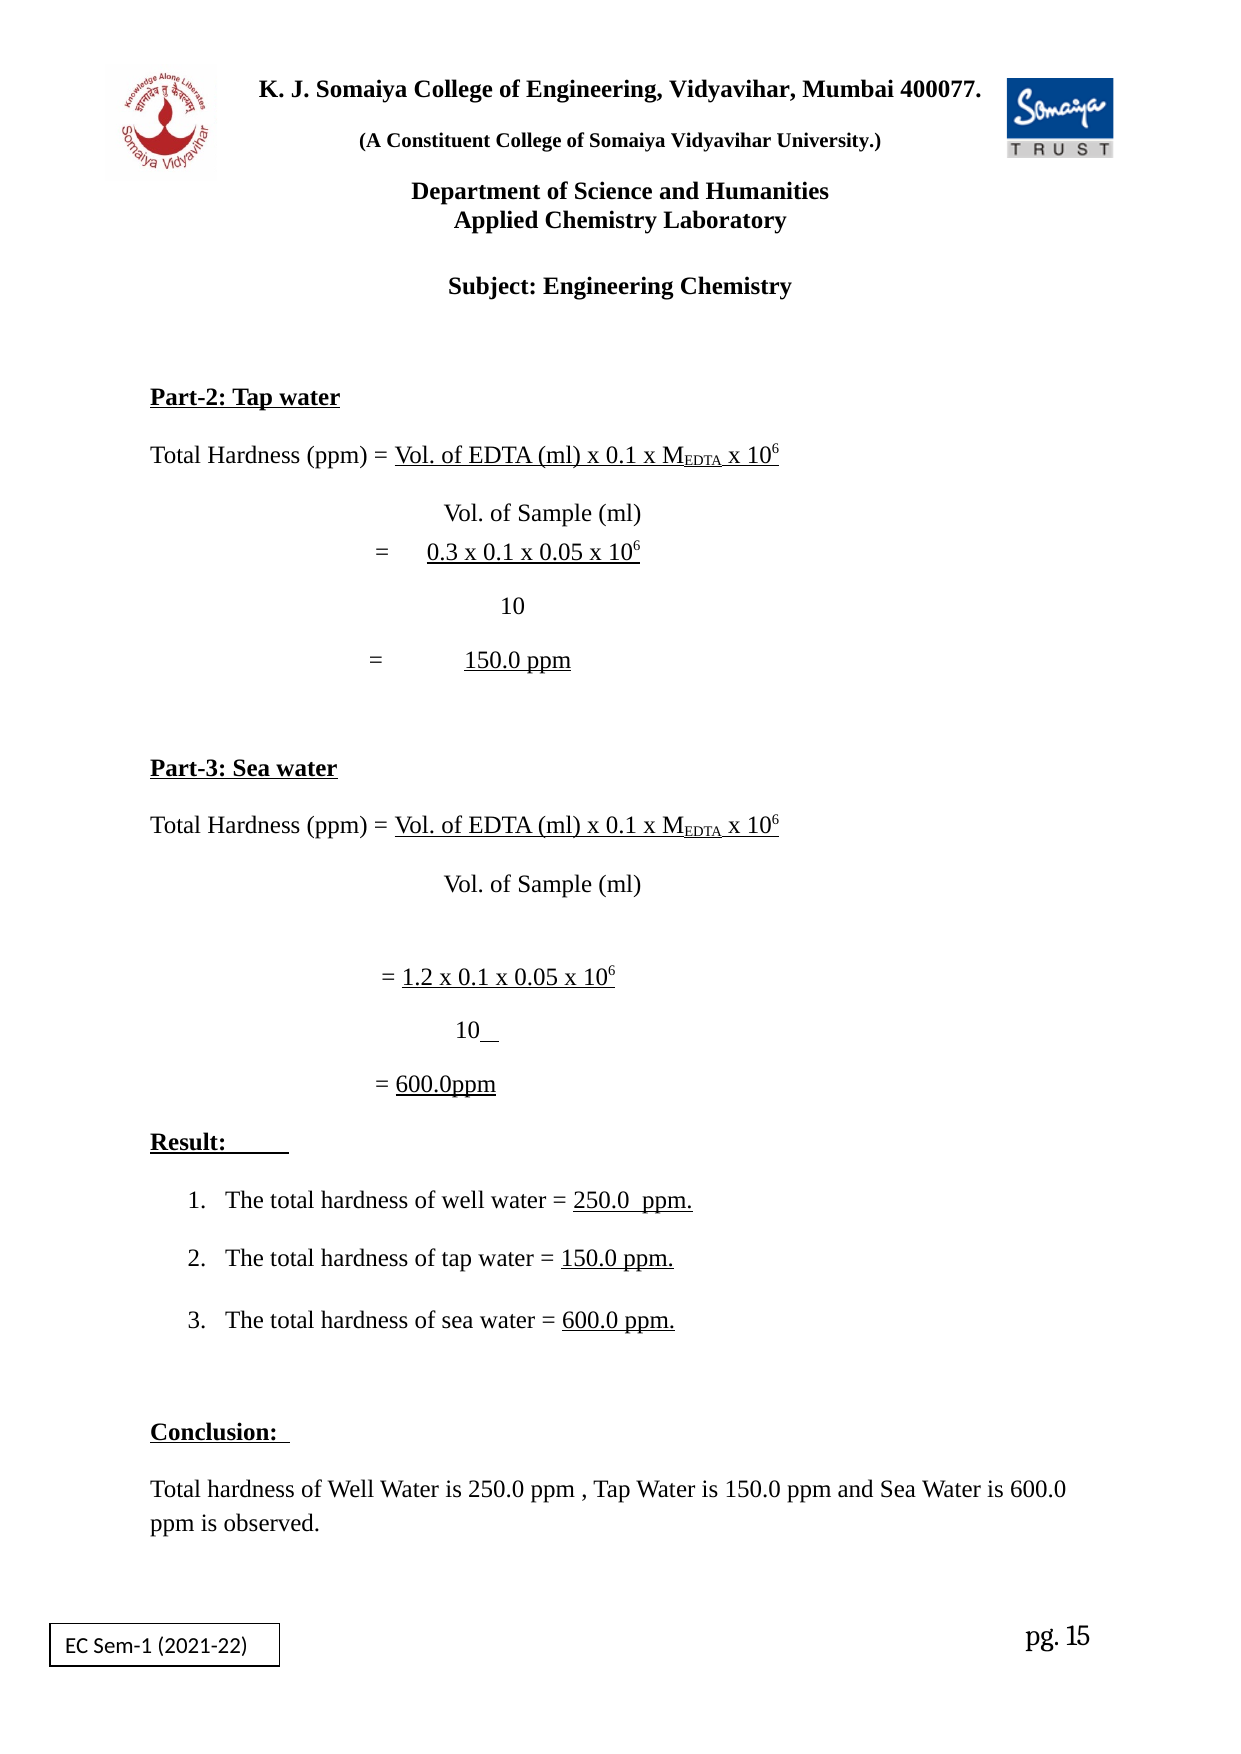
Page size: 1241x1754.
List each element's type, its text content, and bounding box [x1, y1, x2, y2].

text Part-3: Sea water [150, 753, 1090, 781]
text = 600.0ppm [150, 1069, 1090, 1098]
text 10 [150, 1016, 1090, 1044]
text Total Hardness (ppm) = Vol. of EDTA (ml) x 0.1 x MEDTA x 106 [150, 440, 1090, 469]
text = 1.2 x 0.1 x 0.05 x 106 [150, 962, 1090, 991]
text Conclusion: [150, 1417, 1090, 1445]
text = 0.3 x 0.1 x 0.05 x 106 [150, 537, 1090, 566]
text Result: [150, 1127, 1090, 1156]
picture [1006, 78, 1114, 158]
list The total hardness of well water = 250.0 ppm. [187, 1186, 1090, 1214]
text = 150.0 ppm [150, 645, 1090, 674]
text Total Hardness (ppm) = Vol. of EDTA (ml) x 0.1 x MEDTA x 106 [150, 811, 1090, 839]
list The total hardness of tap water = 150.0 ppm. [187, 1243, 1090, 1272]
text Part-2: Tap water [150, 382, 1090, 411]
list The total hardness of sea water = 600.0 ppm. [187, 1305, 1090, 1333]
text Total hardness of Well Water is 250.0 ppm , Tap Water is 150.0 ppm and Sea Water is 600.0 ppm is observed. [150, 1474, 1090, 1536]
text 10 [150, 591, 1090, 620]
picture [105, 64, 218, 181]
text Vol. of Sample (ml) [150, 498, 1090, 527]
text Vol. of Sample (ml) [150, 869, 1090, 897]
